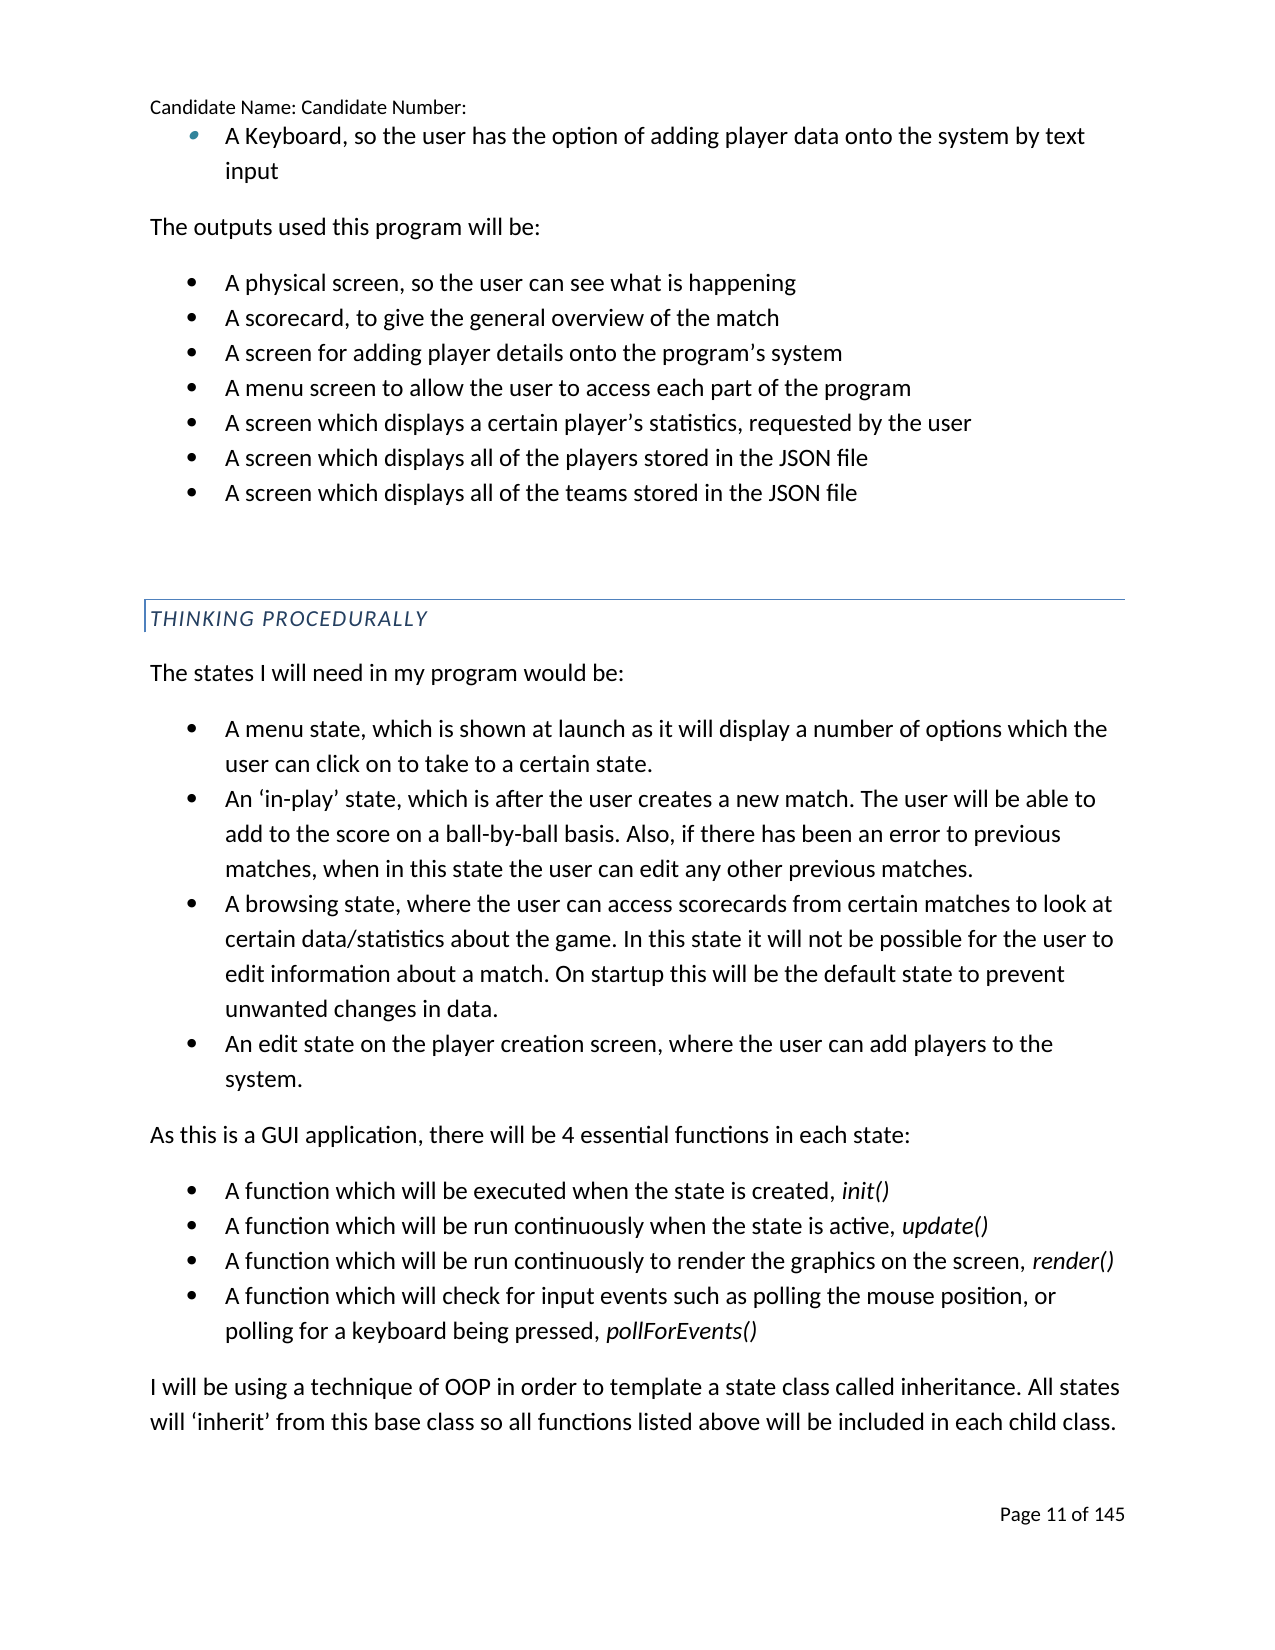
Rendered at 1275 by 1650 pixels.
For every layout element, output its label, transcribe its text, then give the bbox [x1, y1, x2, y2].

list A screen which displays all of the players stored in the JSON file [187, 442, 1125, 472]
list An ‘in-play’ state, which is after the user creates a new match. The user will be able to add to the score on a ball-by-ball basis. Also, if there has been an error to previous matches, when in this state the user can edit any other previous matches. [187, 783, 1125, 884]
list A Keyboard, so the user has the option of adding player data onto the system by text input [187, 120, 1125, 186]
list A menu screen to allow the user to access each part of the program [187, 372, 1125, 402]
list A physical screen, so the user can see what is happening [187, 267, 1125, 297]
list A screen which displays all of the teams stored in the JSON file [187, 477, 1125, 507]
list A function which will be run continuously to render the graphics on the screen, render() [187, 1245, 1125, 1276]
list A screen for adding player details onto the program’s system [187, 337, 1125, 367]
text The outputs used this program will be: [150, 211, 1125, 241]
subtitle Thinking procedurally [146, 600, 1125, 632]
list A function which will be run continuously when the state is active, update() [187, 1210, 1125, 1241]
list A menu state, which is shown at launch as it will display a number of options which the user can click on to take to a certain state. [187, 713, 1125, 779]
list A scorecard, to give the general overview of the match [187, 302, 1125, 332]
list A function which will be executed when the state is created, init() [187, 1175, 1125, 1206]
text I will be using a technique of OOP in order to template a state class called inheritance. All states will ‘inherit’ from this base class so all functions listed above will be included in each child class. [150, 1371, 1125, 1436]
list A browsing state, where the user can access scorecards from certain matches to look at certain data/statistics about the game. In this state it will not be possible for the user to edit information about a match. On startup this will be the default state to prevent unwanted changes in data. [187, 888, 1125, 1024]
text As this is a GUI application, there will be 4 essential functions in each state: [150, 1119, 1125, 1150]
list A function which will check for input events such as polling the mouse position, or polling for a keyboard being pressed, pollForEvents() [187, 1280, 1125, 1346]
text The states I will need in my program would be: [150, 657, 1125, 688]
list An edit state on the player creation screen, where the user can add players to the system. [187, 1028, 1125, 1094]
list A screen which displays a certain player’s statistics, requested by the user [187, 407, 1125, 437]
